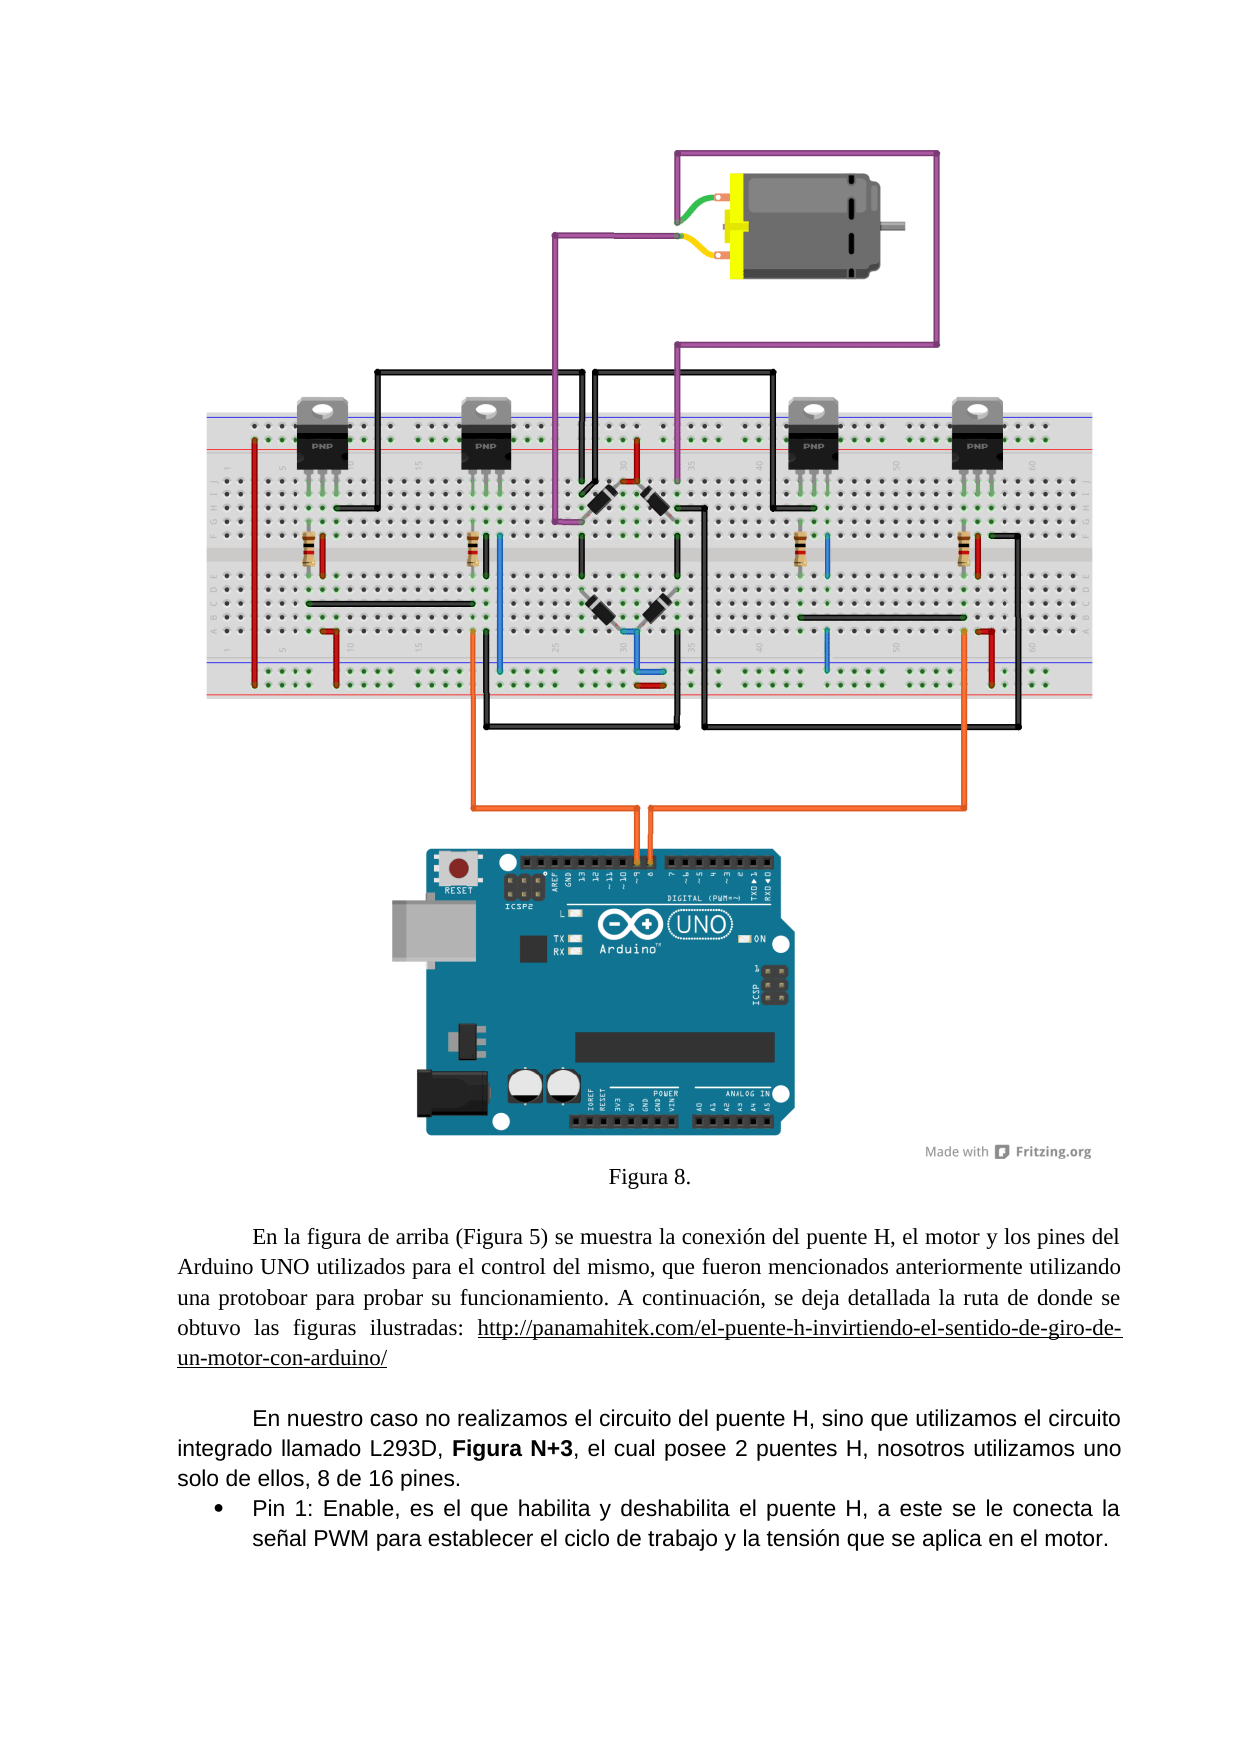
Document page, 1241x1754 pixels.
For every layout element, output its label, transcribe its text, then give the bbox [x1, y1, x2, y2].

text Figura 8. [177, 1163, 1122, 1189]
picture [206, 147, 1093, 1159]
